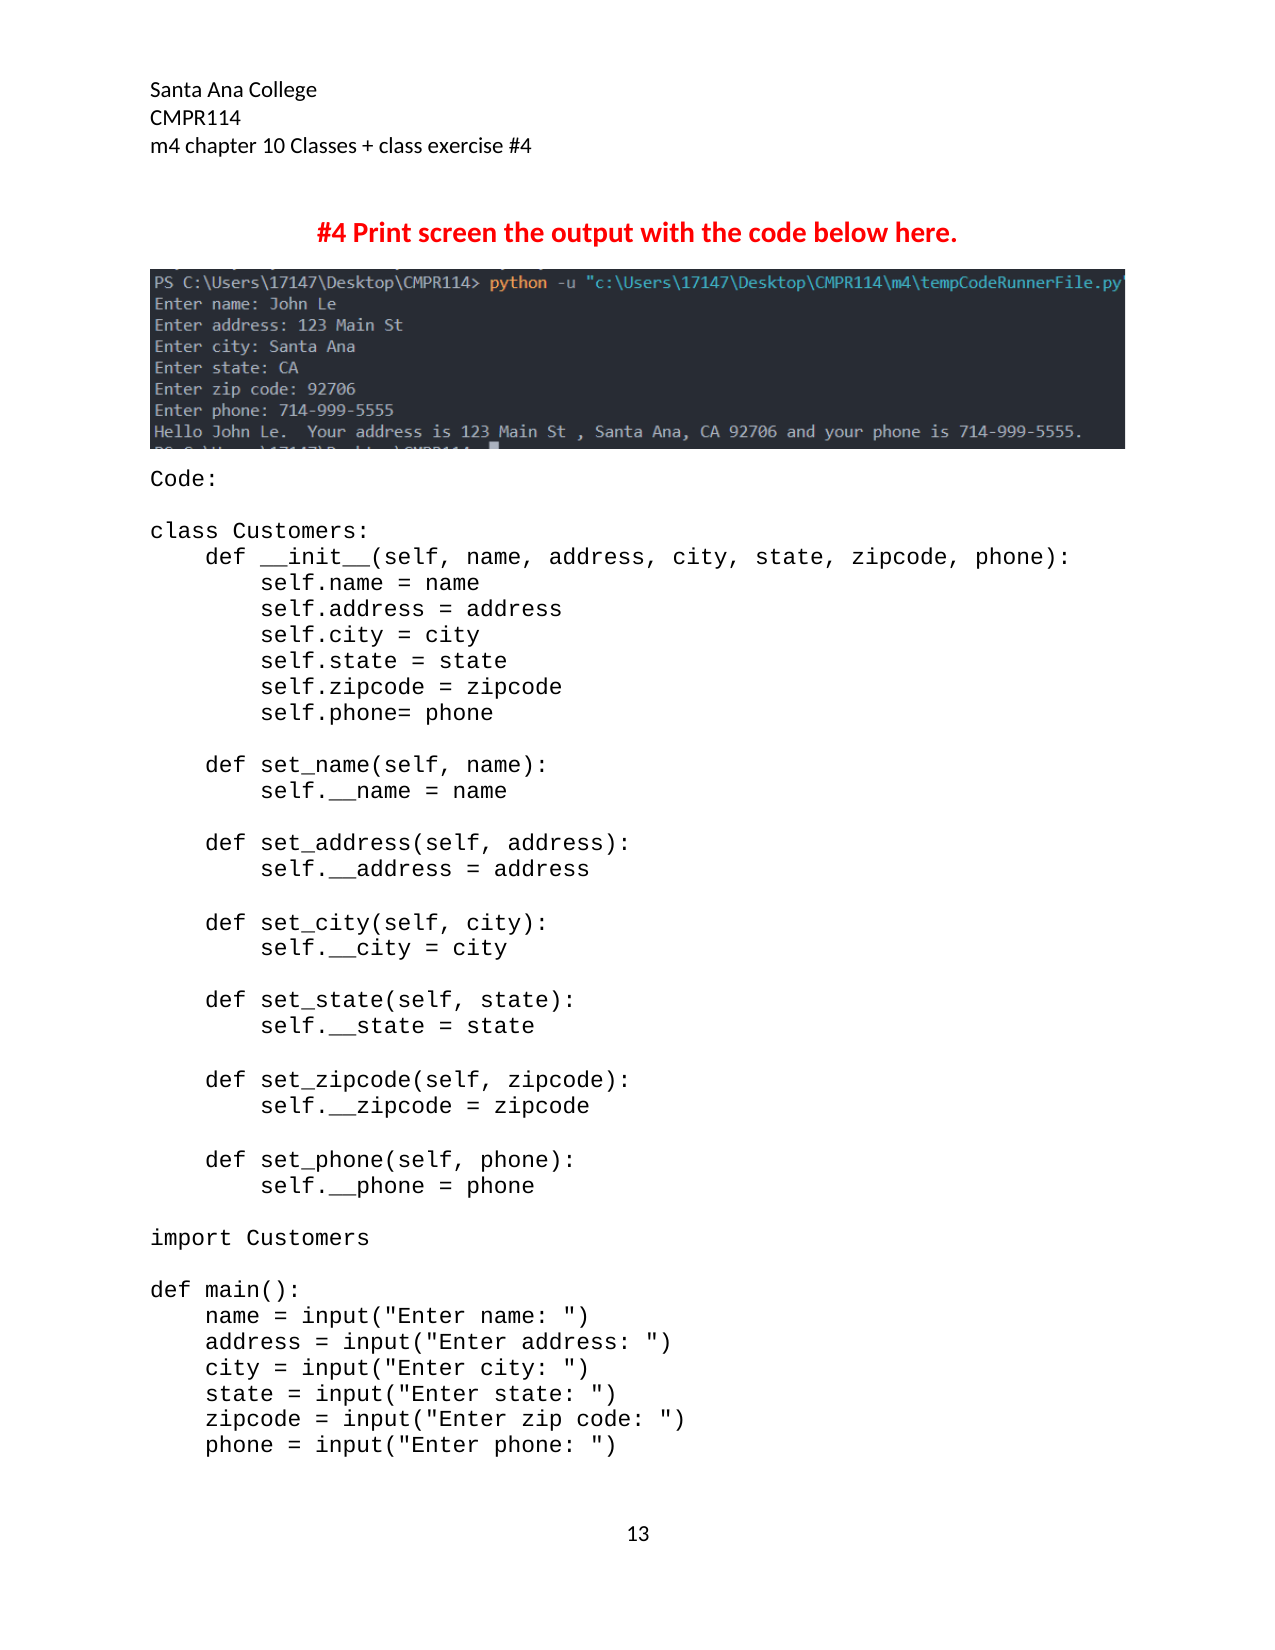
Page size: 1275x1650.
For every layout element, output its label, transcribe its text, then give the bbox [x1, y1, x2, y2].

text self.phone= phone [150, 701, 1125, 727]
text state = input("Enter state: ") [150, 1382, 1125, 1408]
picture [150, 269, 1125, 449]
text city = input("Enter city: ") [150, 1356, 1125, 1382]
text def set_name(self, name): [150, 753, 1125, 779]
text def set_state(self, state): [150, 989, 1125, 1014]
text self.name = name [150, 572, 1125, 597]
text import Customers [150, 1226, 1125, 1252]
text self.__name = name [150, 779, 1125, 805]
text self.__zipcode = zipcode [150, 1094, 1125, 1120]
text class Customers: [150, 520, 1125, 546]
text self.zipcode = zipcode [150, 675, 1125, 701]
text name = input("Enter name: ") [150, 1304, 1125, 1330]
text self.city = city [150, 623, 1125, 649]
text zipcode = input("Enter zip code: ") [150, 1408, 1125, 1434]
text self.address = address [150, 597, 1125, 623]
text phone = input("Enter phone: ") [150, 1434, 1125, 1460]
text def set_zipcode(self, zipcode): [150, 1068, 1125, 1094]
text def set_address(self, address): [150, 831, 1125, 857]
text self.__phone = phone [150, 1174, 1125, 1200]
text def __init__(self, name, address, city, state, zipcode, phone): [150, 546, 1125, 572]
text self.__state = state [150, 1014, 1125, 1041]
text self.__city = city [150, 937, 1125, 963]
text Code: [150, 468, 1125, 494]
text self.__address = address [150, 857, 1125, 883]
text self.state = state [150, 649, 1125, 675]
text #4 Print screen the output with the code below here. [150, 214, 1125, 250]
text address = input("Enter address: ") [150, 1330, 1125, 1356]
text def set_phone(self, phone): [150, 1148, 1125, 1174]
text def set_city(self, city): [150, 911, 1125, 937]
text def main(): [150, 1278, 1125, 1304]
